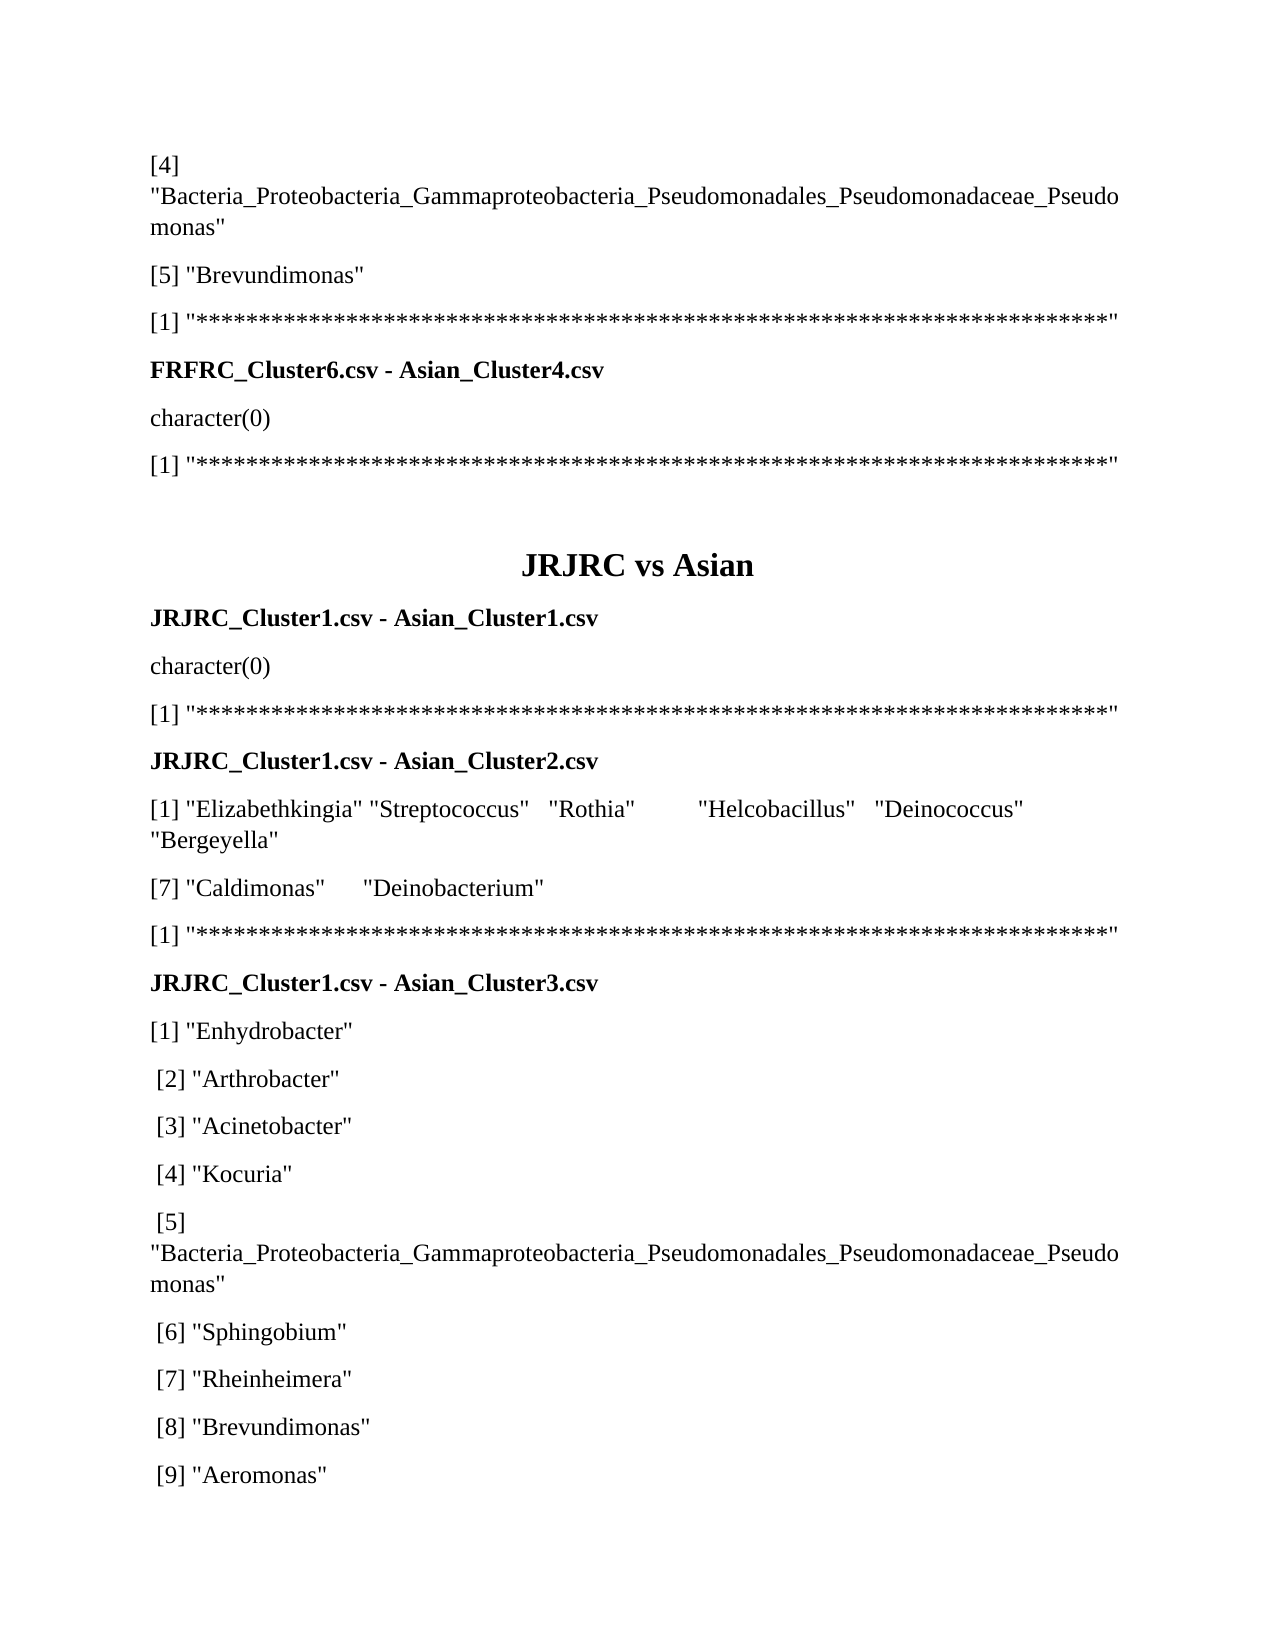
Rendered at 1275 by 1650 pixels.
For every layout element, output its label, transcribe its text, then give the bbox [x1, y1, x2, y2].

text [4] "Bacteria_Proteobacteria_Gammaproteobacteria_Pseudomonadales_Pseudomonadaceae_Pseudomonas" [150, 150, 1125, 241]
text [1] "Enhydrobacter" [150, 1016, 1125, 1045]
text [8] "Brevundimonas" [150, 1412, 1125, 1441]
text [7] "Caldimonas" "Deinobacterium" [150, 873, 1125, 902]
text [6] "Sphingobium" [150, 1317, 1125, 1345]
text [9] "Aeromonas" [150, 1460, 1125, 1488]
text [5] "Brevundimonas" [150, 260, 1125, 288]
text FRFRC_Cluster6.csv - Asian_Cluster4.csv [150, 355, 1125, 384]
text [2] "Arthrobacter" [150, 1064, 1125, 1092]
text JRJRC vs Asian [150, 545, 1125, 583]
text [5] "Bacteria_Proteobacteria_Gammaproteobacteria_Pseudomonadales_Pseudomonadaceae_Pseudomonas" [150, 1207, 1125, 1298]
text JRJRC_Cluster1.csv - Asian_Cluster1.csv [150, 603, 1125, 632]
text [3] "Acinetobacter" [150, 1111, 1125, 1140]
text character(0) [150, 403, 1125, 432]
text [1] "*************************************************************************" [150, 699, 1125, 727]
text [1] "*************************************************************************" [150, 921, 1125, 949]
text JRJRC_Cluster1.csv - Asian_Cluster2.csv [150, 746, 1125, 775]
text [4] "Kocuria" [150, 1159, 1125, 1188]
text character(0) [150, 651, 1125, 680]
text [150, 307, 1125, 336]
text [7] "Rheinheimera" [150, 1364, 1125, 1393]
text JRJRC_Cluster1.csv - Asian_Cluster3.csv [150, 968, 1125, 997]
text [1] "*************************************************************************" [150, 451, 1125, 479]
text [1] "Elizabethkingia" "Streptococcus" "Rothia" "Helcobacillus" "Deinococcus" "Bergeyella" [150, 794, 1125, 854]
